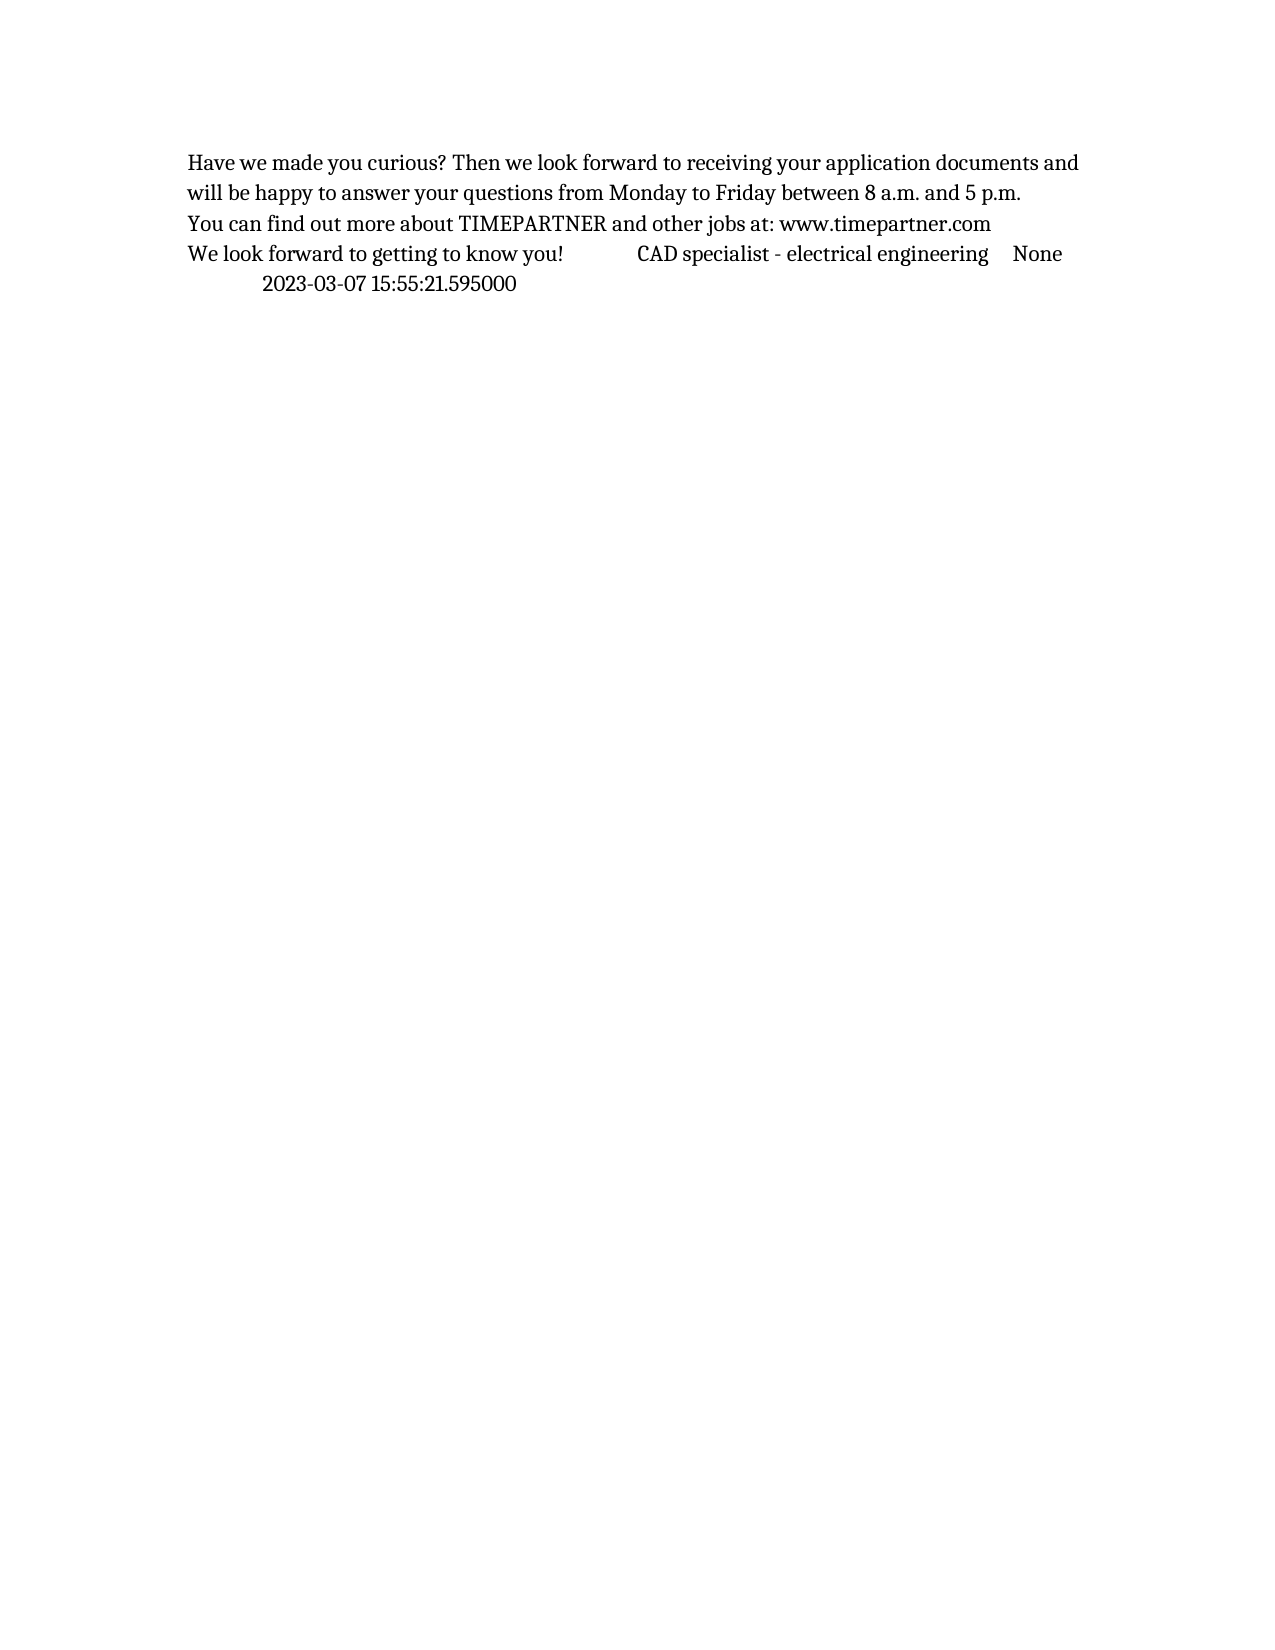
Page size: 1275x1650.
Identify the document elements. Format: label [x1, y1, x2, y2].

text [187, 150, 1087, 327]
